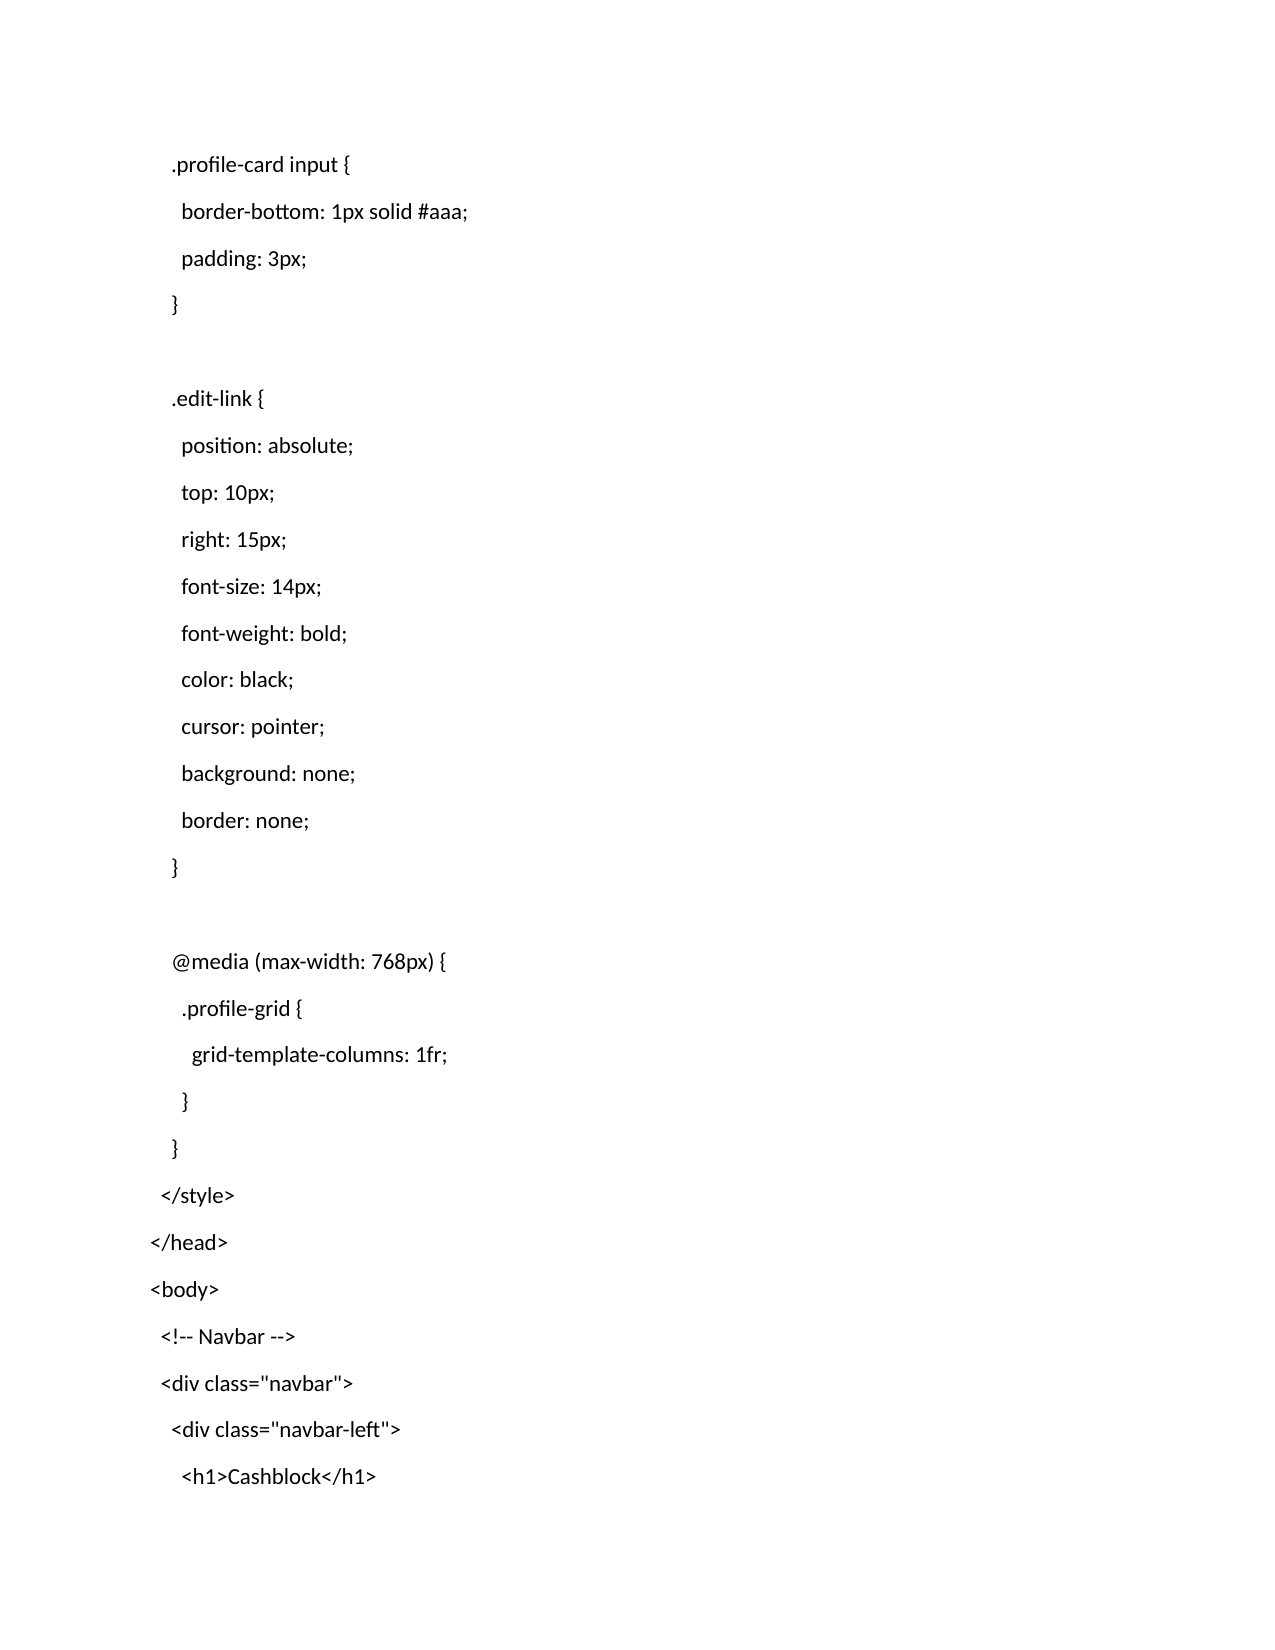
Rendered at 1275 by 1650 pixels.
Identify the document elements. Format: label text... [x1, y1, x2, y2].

text } [150, 853, 1125, 881]
text <body> [150, 1275, 1125, 1303]
text border-bottom: 1px solid #aaa; [150, 197, 1125, 225]
text .edit-link { [150, 384, 1125, 412]
text top: 10px; [150, 478, 1125, 506]
text <div class="navbar-left"> [150, 1416, 1125, 1444]
text background: none; [150, 759, 1125, 787]
text color: black; [150, 666, 1125, 694]
text } [150, 1134, 1125, 1162]
text right: 15px; [150, 525, 1125, 553]
text @media (max-width: 768px) { [150, 947, 1125, 975]
text .profile-card input { [150, 150, 1125, 178]
text </style> [150, 1181, 1125, 1209]
text <!-- Navbar --> [150, 1322, 1125, 1350]
text font-size: 14px; [150, 572, 1125, 600]
text grid-template-columns: 1fr; [150, 1041, 1125, 1069]
text </head> [150, 1228, 1125, 1256]
text <div class="navbar"> [150, 1369, 1125, 1397]
text padding: 3px; [150, 244, 1125, 272]
text <h1>Cashblock</h1> [150, 1462, 1125, 1491]
text .profile-grid { [150, 994, 1125, 1022]
text font-weight: bold; [150, 619, 1125, 647]
text cursor: pointer; [150, 712, 1125, 741]
text } [150, 1087, 1125, 1116]
text position: absolute; [150, 431, 1125, 459]
text } [150, 291, 1125, 319]
text border: none; [150, 806, 1125, 834]
